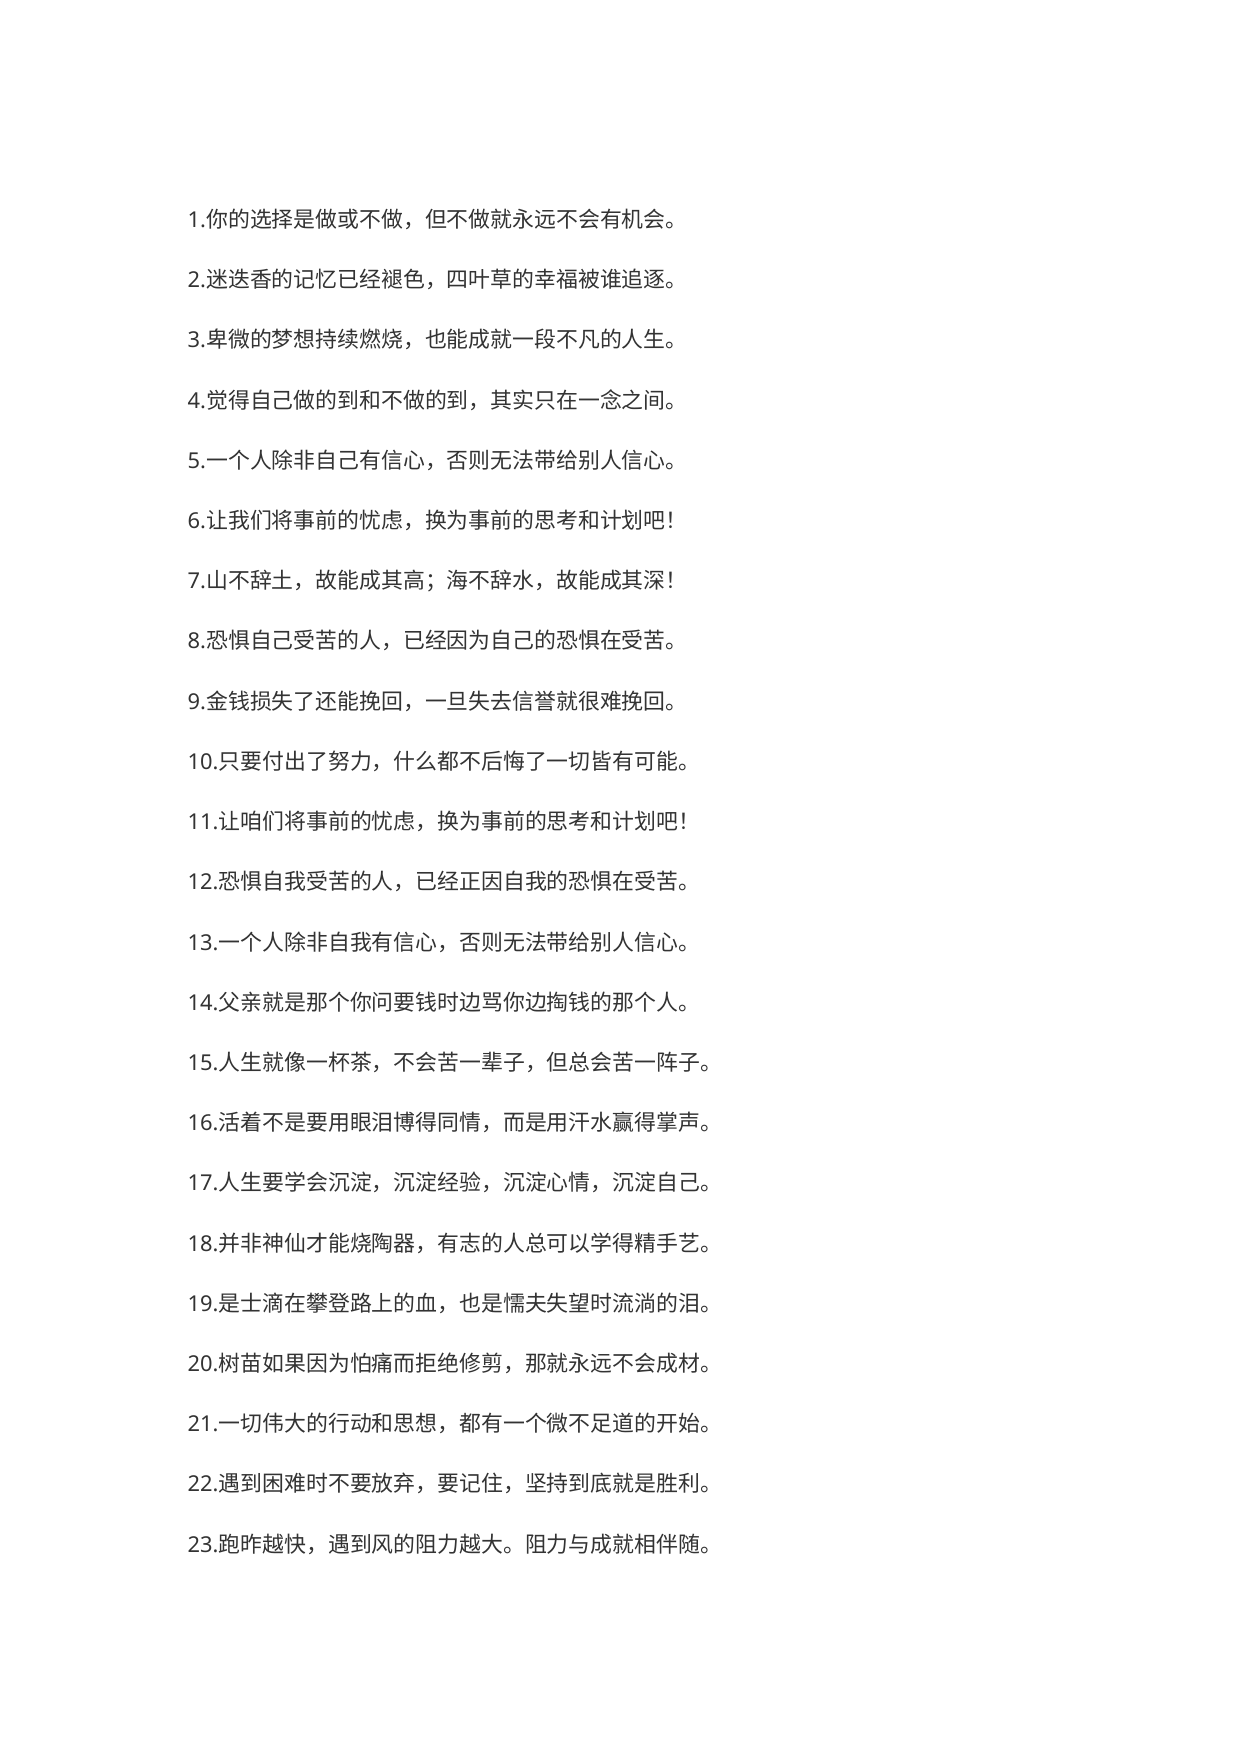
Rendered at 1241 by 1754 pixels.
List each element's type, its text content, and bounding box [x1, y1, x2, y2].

text 5.一个人除非自己有信心，否则无法带给别人信心。 [187, 443, 1053, 475]
text 23.跑昨越快，遇到风的阻力越大。阻力与成就相伴随。 [187, 1527, 1053, 1558]
text 7.山不辞土，故能成其高；海不辞水，故能成其深！ [187, 563, 1053, 595]
text 22.遇到困难时不要放弃，要记住，坚持到底就是胜利。 [187, 1466, 1053, 1498]
text 13.一个人除非自我有信心，否则无法带给别人信心。 [187, 924, 1053, 956]
text 10.只要付出了努力，什么都不后悔了一切皆有可能。 [187, 744, 1053, 776]
text 9.金钱损失了还能挽回，一旦失去信誉就很难挽回。 [187, 684, 1053, 716]
text 16.活着不是要用眼泪博得同情，而是用汗水赢得掌声。 [187, 1105, 1053, 1137]
text 21.一切伟大的行动和思想，都有一个微不足道的开始。 [187, 1406, 1053, 1438]
text 18.并非神仙才能烧陶器，有志的人总可以学得精手艺。 [187, 1226, 1053, 1257]
text 17.人生要学会沉淀，沉淀经验，沉淀心情，沉淀自己。 [187, 1165, 1053, 1197]
text 1.你的选择是做或不做，但不做就永远不会有机会。 [187, 202, 1053, 234]
text 15.人生就像一杯茶，不会苦一辈子，但总会苦一阵子。 [187, 1045, 1053, 1077]
text 3.卑微的梦想持续燃烧，也能成就一段不凡的人生。 [187, 322, 1053, 354]
text 2.迷迭香的记忆已经褪色，四叶草的幸福被谁追逐。 [187, 262, 1053, 294]
text 6.让我们将事前的忧虑，换为事前的思考和计划吧！ [187, 503, 1053, 535]
text 8.恐惧自己受苦的人，已经因为自己的恐惧在受苦。 [187, 623, 1053, 655]
text 11.让咱们将事前的忧虑，换为事前的思考和计划吧！ [187, 804, 1053, 836]
text 14.父亲就是那个你问要钱时边骂你边掏钱的那个人。 [187, 985, 1053, 1017]
text 12.恐惧自我受苦的人，已经正因自我的恐惧在受苦。 [187, 864, 1053, 896]
text 19.是士滴在攀登路上的血，也是懦夫失望时流淌的泪。 [187, 1286, 1053, 1318]
text 4.觉得自己做的到和不做的到，其实只在一念之间。 [187, 383, 1053, 414]
text 20.树苗如果因为怕痛而拒绝修剪，那就永远不会成材。 [187, 1346, 1053, 1378]
